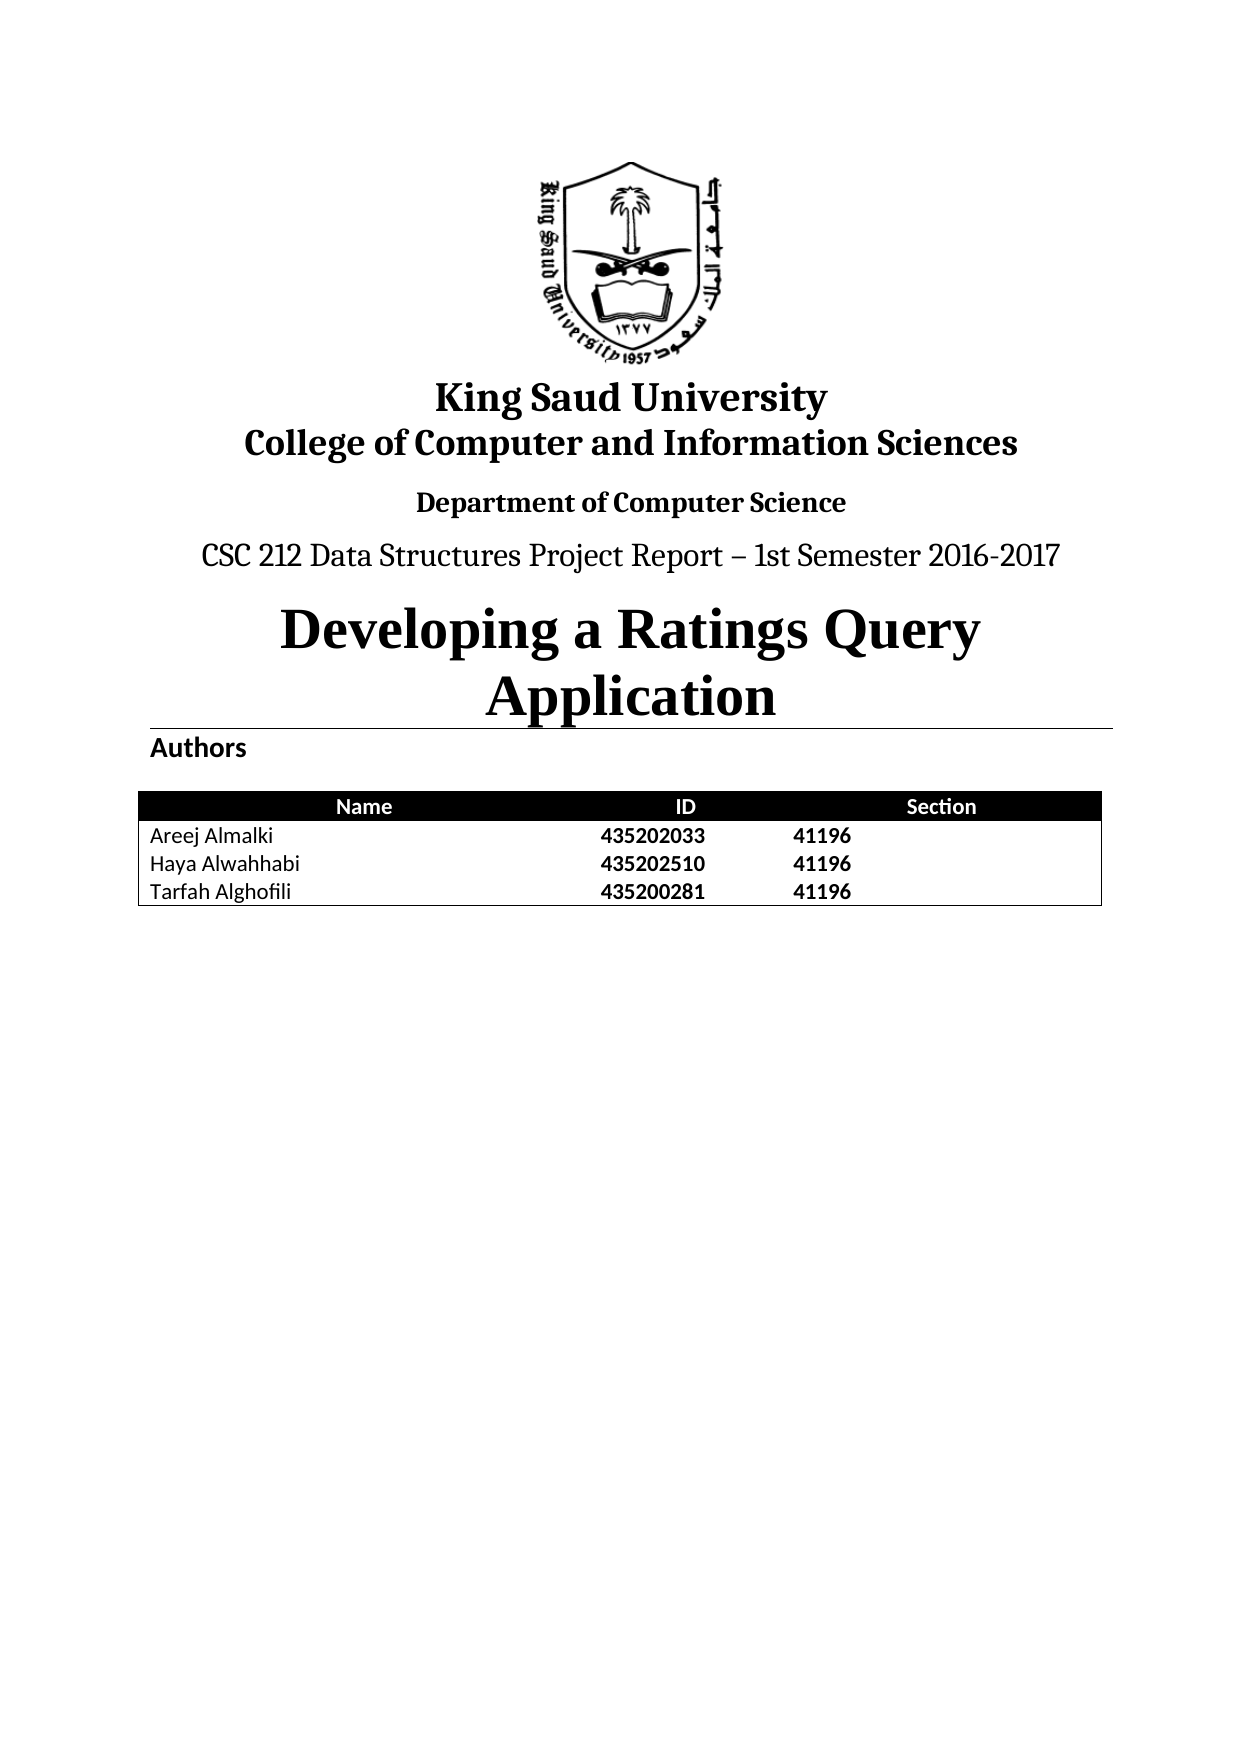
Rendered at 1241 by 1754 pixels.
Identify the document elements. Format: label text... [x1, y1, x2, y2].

picture [536, 162, 726, 374]
table_cell Areej Almalki [139, 821, 589, 849]
table_cell 41196 [782, 849, 1101, 877]
table_cell 435202510 [589, 849, 782, 877]
table_cell 41196 [782, 877, 1101, 905]
table_header ID [589, 792, 782, 820]
text Authors [150, 729, 1090, 765]
table_cell 41196 [782, 821, 1101, 849]
table_cell Tarfah Alghofili [139, 877, 589, 905]
table_header Section [782, 792, 1101, 820]
table_cell Haya Alwahhabi [139, 849, 589, 877]
table_cell 435202033 [589, 821, 782, 849]
table_cell 435200281 [589, 877, 782, 905]
table_header Name [139, 792, 589, 820]
table_header King Saud University College of Computer and Information Sciences Department of Computer Science CSC 212 Data Structures Project Report – 1st Semester 2016-2017 Developing a Ratings Query Application [150, 150, 1113, 728]
